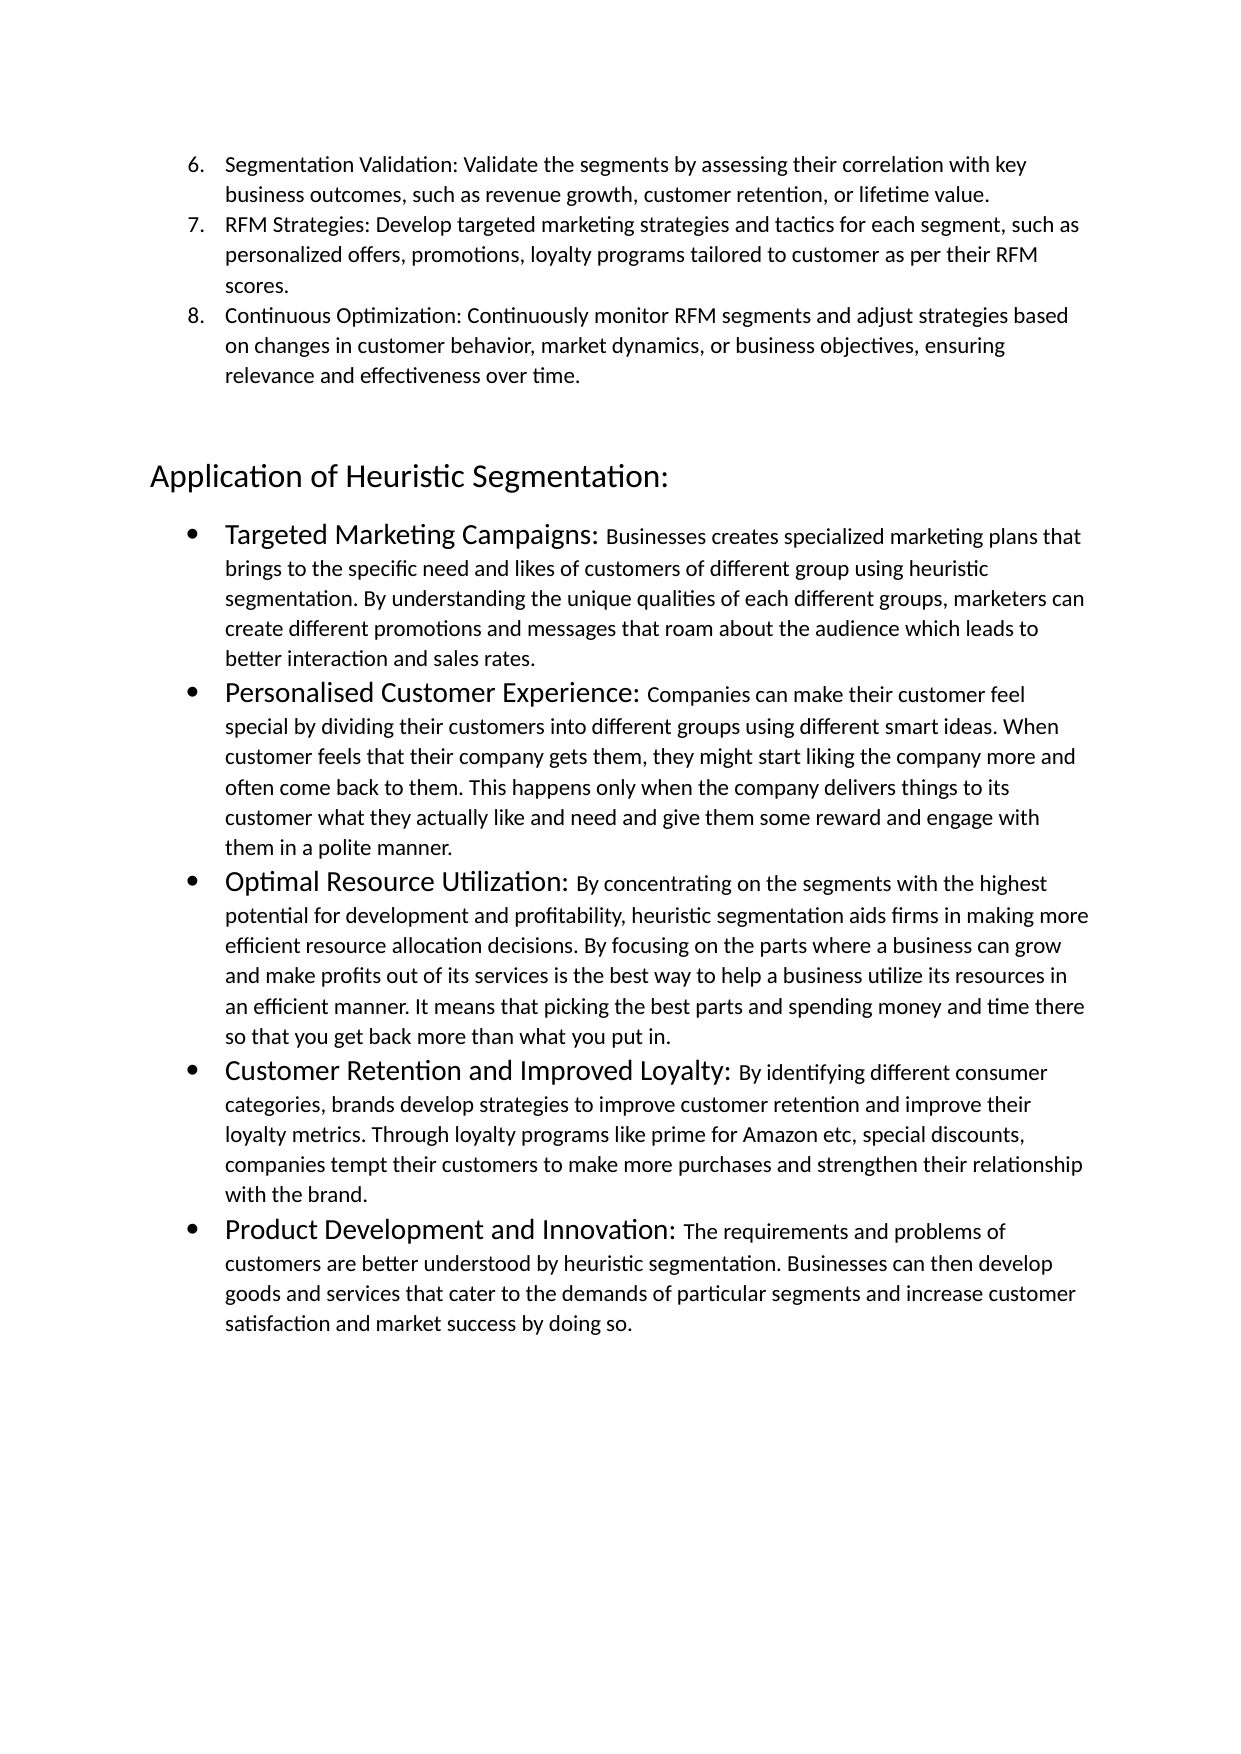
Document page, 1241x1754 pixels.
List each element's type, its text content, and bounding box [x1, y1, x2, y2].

text Application of Heuristic Segmentation: [150, 455, 1090, 496]
list Targeted Marketing Campaigns: Businesses creates specialized marketing plans that brings to the specific need and likes of customers of different group using heuristic segmentation. By understanding the unique qualities of each different groups, marketers can create different promotions and messages that roam about the audience which leads to better interaction and sales rates. [187, 516, 1090, 672]
list Personalised Customer Experience: Companies can make their customer feel special by dividing their customers into different groups using different smart ideas. When customer feels that their company gets them, they might start liking the company more and often come back to them. This happens only when the company delivers things to its customer what they actually like and need and give them some reward and engage with them in a polite manner. [187, 674, 1090, 861]
list Optimal Resource Utilization: By concentrating on the segments with the highest potential for development and profitability, heuristic segmentation aids firms in making more efficient resource allocation decisions. By focusing on the parts where a business can grow and make profits out of its services is the best way to help a business utilize its resources in an efficient manner. It means that picking the best parts and spending money and time there so that you get back more than what you put in. [187, 863, 1090, 1050]
list RFM Strategies: Develop targeted marketing strategies and tactics for each segment, such as personalized offers, promotions, loyalty programs tailored to customer as per their RFM scores. [187, 210, 1090, 299]
list Product Development and Innovation: The requirements and problems of customers are better understood by heuristic segmentation. Businesses can then develop goods and services that cater to the demands of particular segments and increase customer satisfaction and market success by doing so. [187, 1211, 1090, 1337]
list Segmentation Validation: Validate the segments by assessing their correlation with key business outcomes, such as revenue growth, customer retention, or lifetime value. [187, 150, 1090, 208]
list Continuous Optimization: Continuously monitor RFM segments and adjust strategies based on changes in customer behavior, market dynamics, or business objectives, ensuring relevance and effectiveness over time. [187, 301, 1090, 389]
list Customer Retention and Improved Loyalty: By identifying different consumer categories, brands develop strategies to improve customer retention and improve their loyalty metrics. Through loyalty programs like prime for Amazon etc, special discounts, companies tempt their customers to make more purchases and strengthen their relationship with the brand. [187, 1052, 1090, 1209]
